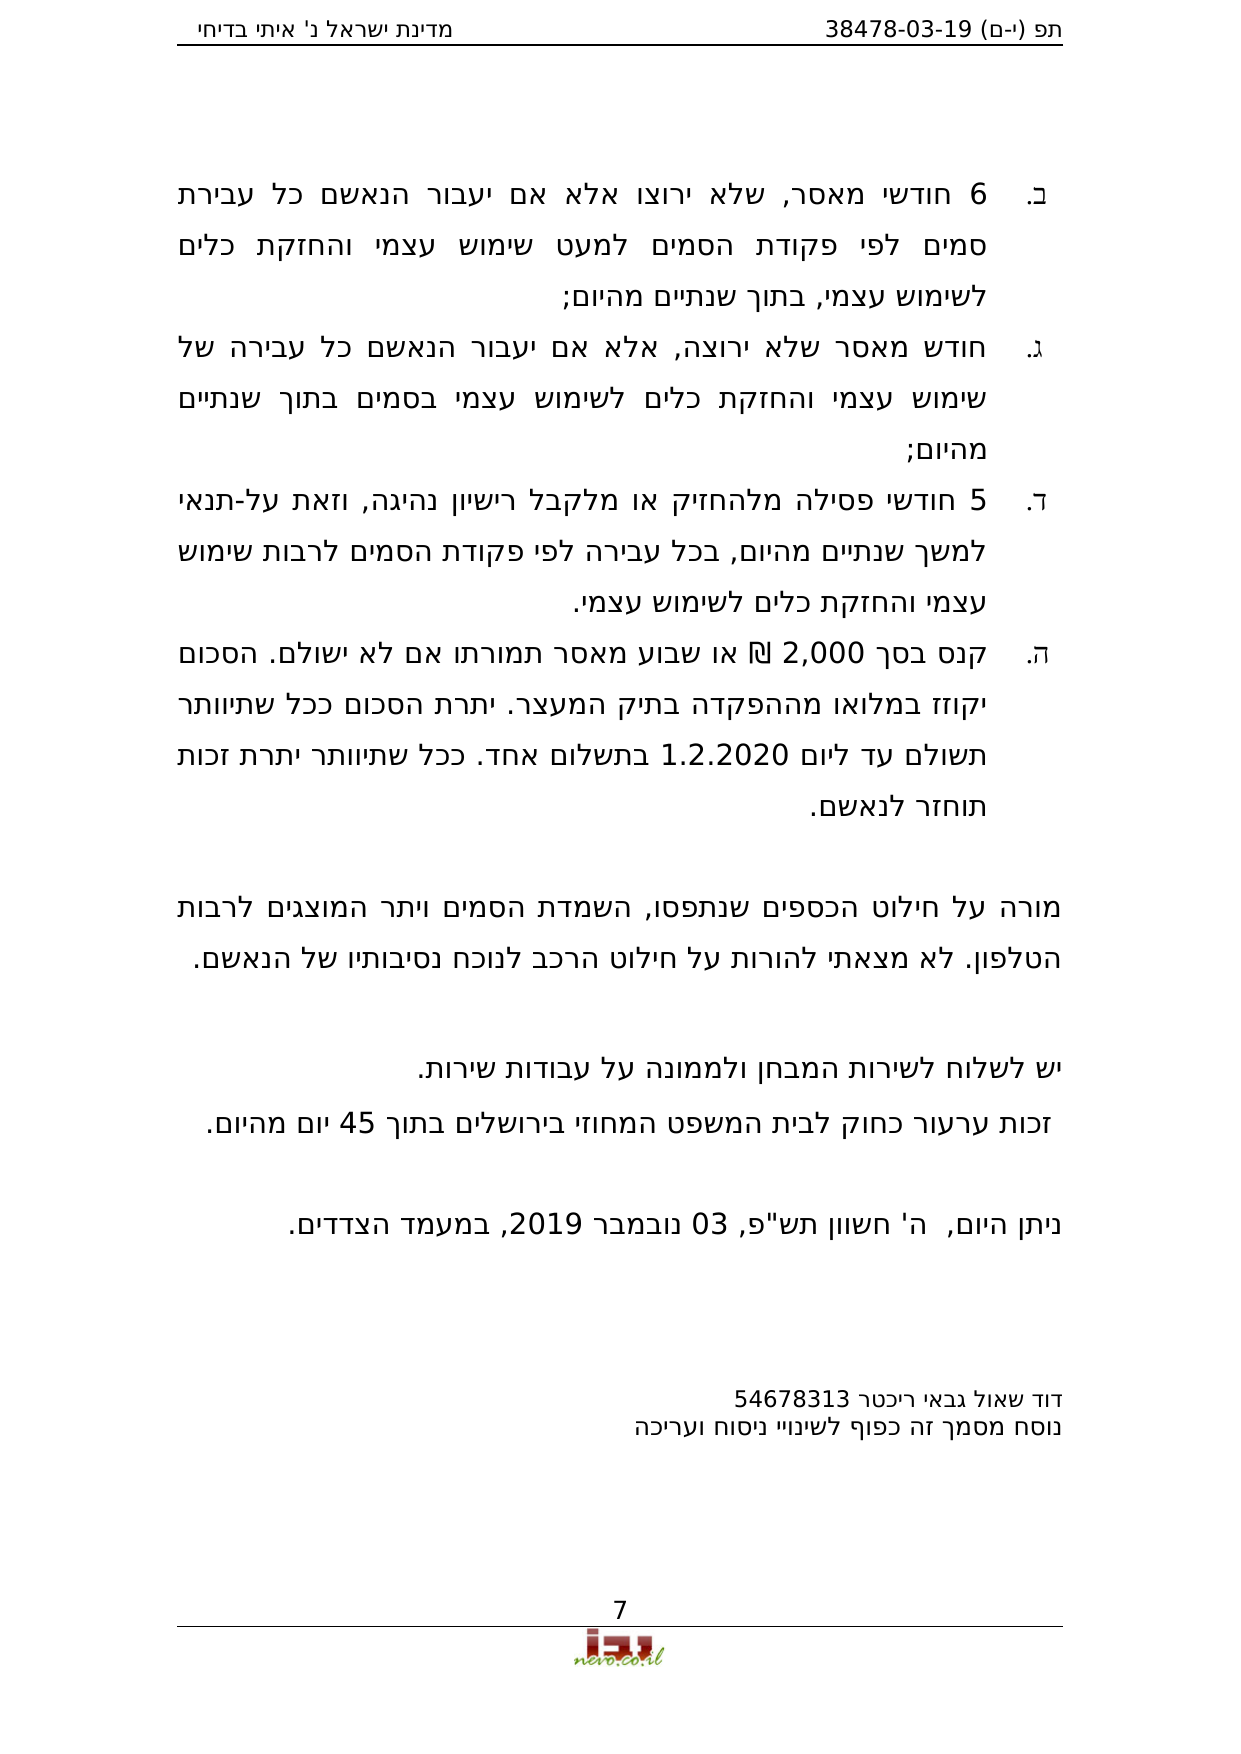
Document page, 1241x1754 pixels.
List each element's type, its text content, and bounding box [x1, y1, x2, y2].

text 54678313זכות ערעור כחוק לבית המשפט המחוזי בירושלים בתוך 45 יום מהיום. [177, 1106, 1063, 1140]
text נוסח מסמך זה כפוף לשינויי ניסוח ועריכה [177, 1412, 1063, 1442]
text יש לשלוח לשירות המבחן ולממונה על עבודות שירות. [177, 1052, 1063, 1086]
text דוד שאול גבאי ריכטר 54678313 [177, 1386, 1063, 1412]
list קנס בסך 2,000 ₪ או שבוע מאסר תמורתו אם לא ישולם. הסכום יקוזז במלואו מההפקדה בתיק המעצר. יתרת הסכום ככל שתיוותר תשולם עד ליום 1.2.2020 בתשלום אחד. ככל שתיוותר יתרת זכות תוחזר לנאשם. [177, 636, 1026, 823]
list 5 חודשי פסילה מלהחזיק או מלקבל רישיון נהיגה, וזאת על-תנאי למשך שנתיים מהיום, בכל עבירה לפי פקודת הסמים לרבות שימוש עצמי והחזקת כלים לשימוש עצמי. [177, 483, 1026, 619]
text מורה על חילוט הכספים שנתפסו, השמדת הסמים ויתר המוצגים לרבות הטלפון. לא מצאתי להורות על חילוט הרכב לנוכח נסיבותיו של הנאשם. [177, 891, 1063, 975]
text ניתן היום, ה' חשוון תש"פ, 03 נובמבר 2019, במעמד הצדדים. [177, 1208, 1063, 1242]
list 6 חודשי מאסר, שלא ירוצו אלא אם יעבור הנאשם כל עבירת סמים לפי פקודת הסמים למעט שימוש עצמי והחזקת כלים לשימוש עצמי, בתוך שנתיים מהיום; [177, 177, 1026, 313]
list חודש מאסר שלא ירוצה, אלא אם יעבור הנאשם כל עבירה של שימוש עצמי והחזקת כלים לשימוש עצמי בסמים בתוך שנתיים מהיום; [177, 330, 1026, 466]
picture [574, 1628, 666, 1667]
